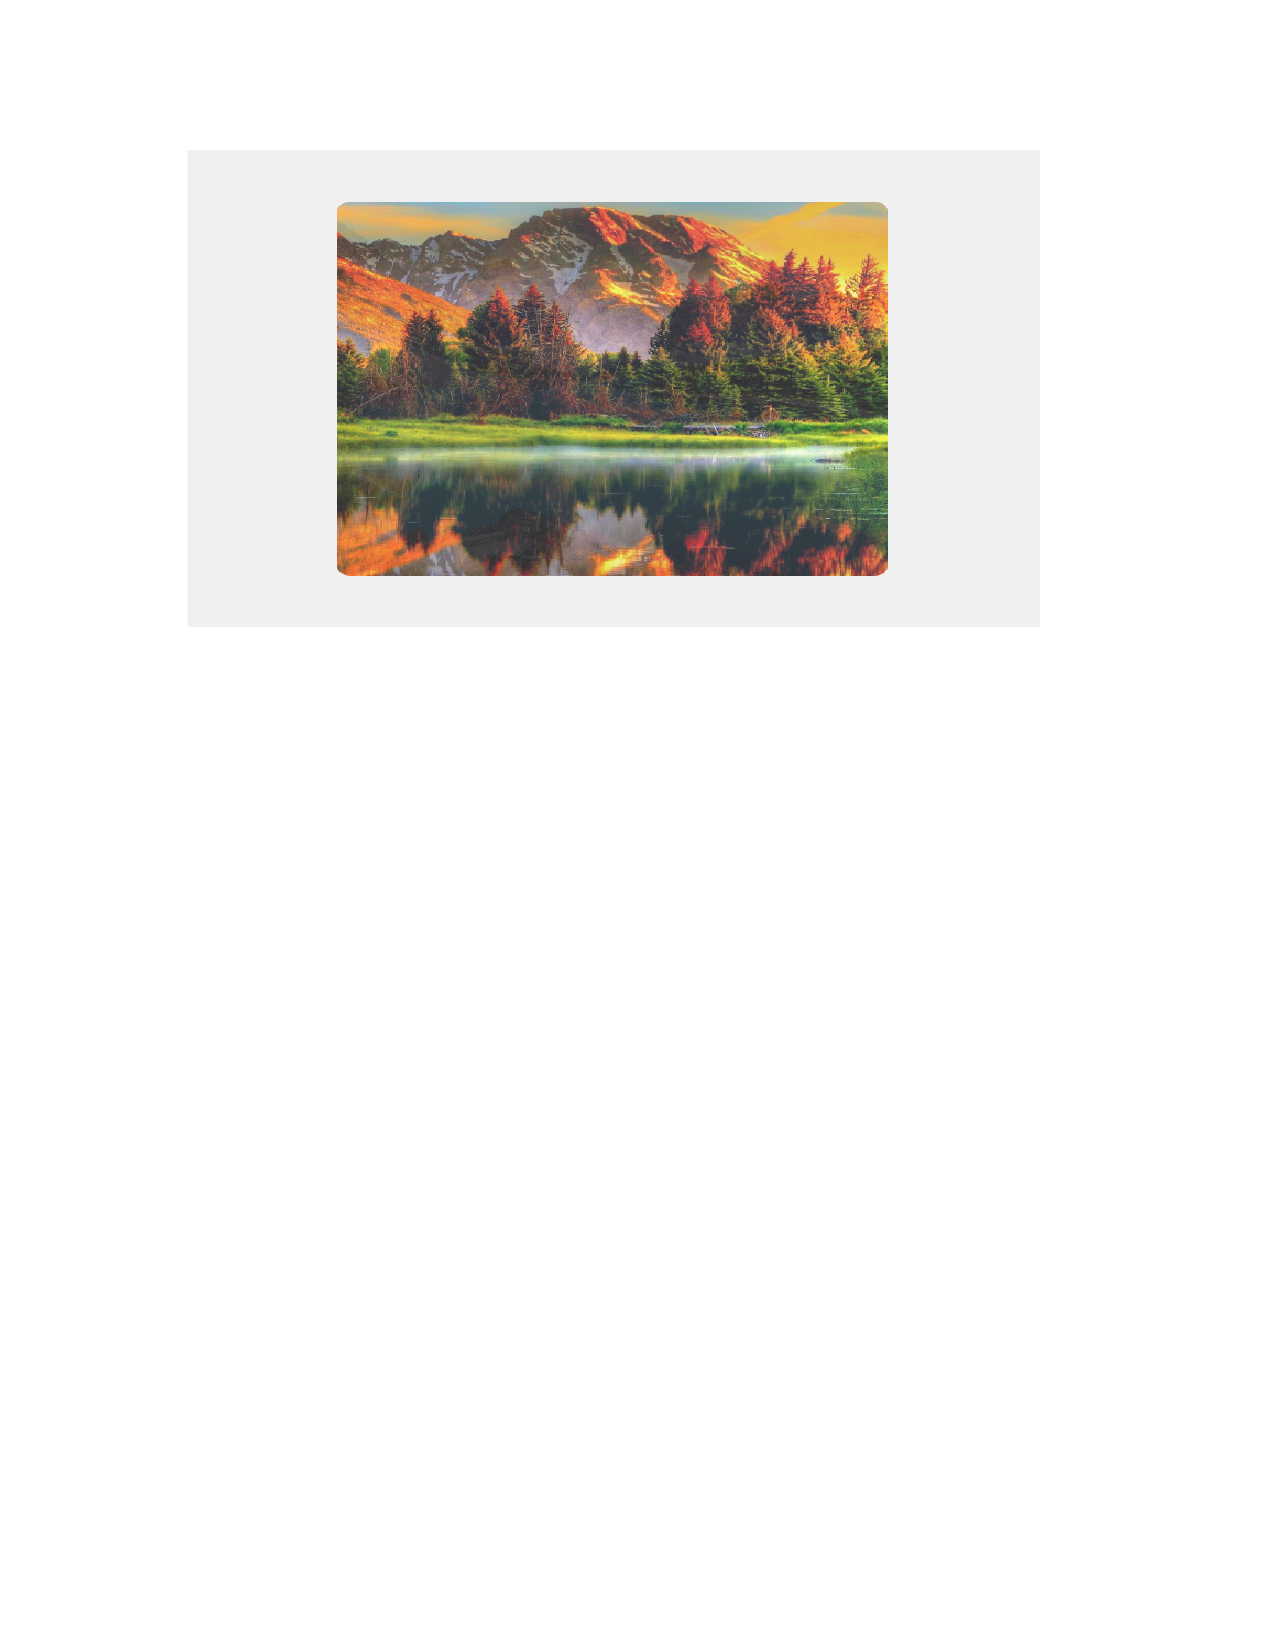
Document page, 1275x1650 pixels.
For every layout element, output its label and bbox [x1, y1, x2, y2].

picture [187, 150, 1040, 627]
